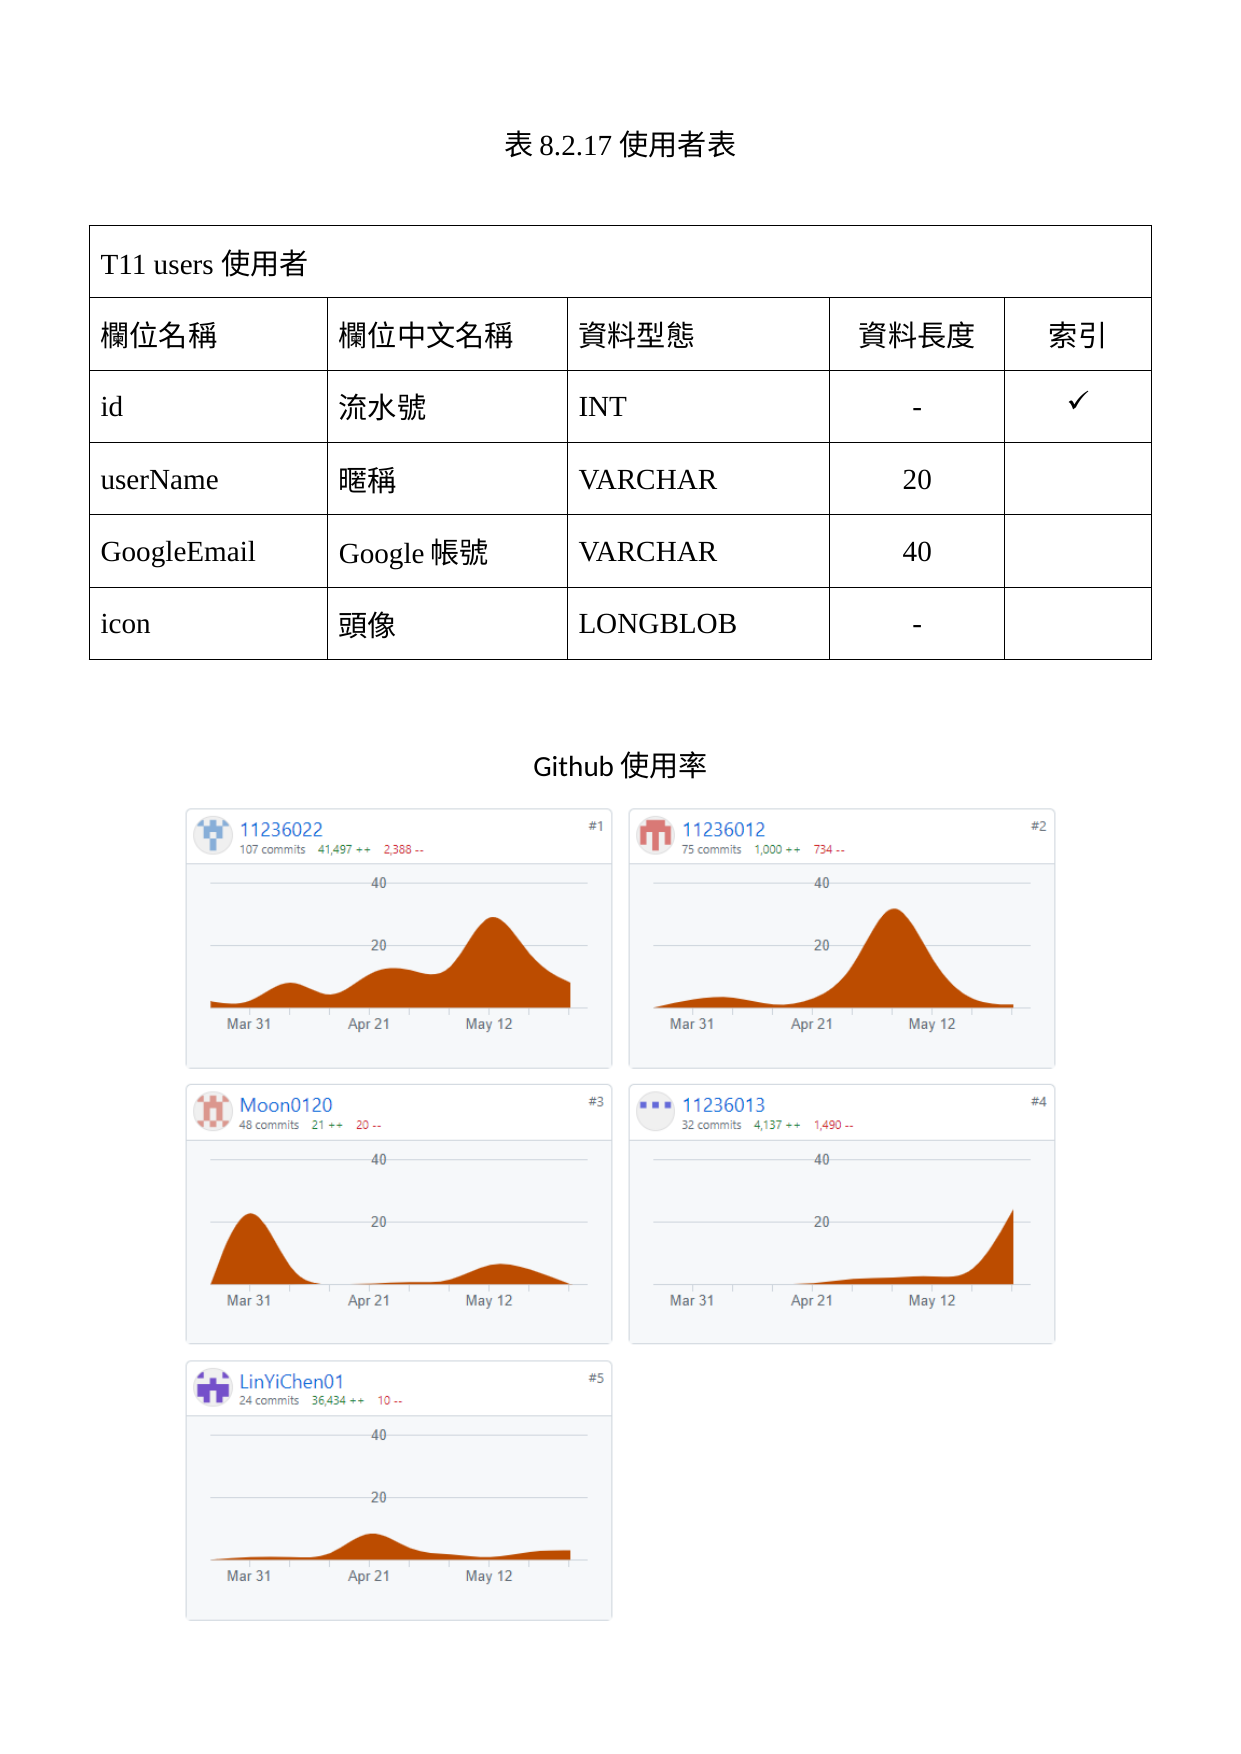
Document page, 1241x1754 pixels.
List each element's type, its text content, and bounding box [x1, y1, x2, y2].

table_header T11 users 使用者 [90, 226, 1151, 297]
table_cell 索引 [1005, 298, 1151, 369]
table_cell icon [90, 588, 327, 659]
table_cell 資料長度 [830, 298, 1004, 369]
picture [177, 803, 1063, 1623]
table_cell 40 [830, 515, 1004, 587]
table_cell [1005, 588, 1151, 659]
table_cell VARCHAR [568, 515, 829, 587]
table_cell [1005, 515, 1151, 587]
table_cell LONGBLOB [568, 588, 829, 659]
table_cell 頭像 [328, 588, 567, 659]
text Github使用率 [89, 724, 1152, 803]
table_cell 暱稱 [328, 443, 567, 514]
table_cell 欄位中文名稱 [328, 298, 567, 369]
table_cell Google帳號 [328, 515, 567, 587]
table_cell userName [90, 443, 327, 514]
table_cell 資料型態 [568, 298, 829, 369]
table_cell 流水號 [328, 371, 567, 442]
table_cell - [830, 371, 1004, 442]
table_cell id [90, 371, 327, 442]
table_cell [1005, 443, 1151, 514]
table_cell 20 [830, 443, 1004, 514]
table_cell VARCHAR [568, 443, 829, 514]
table_cell 欄位名稱 [90, 298, 327, 369]
table_cell - [830, 588, 1004, 659]
table_cell INT [568, 371, 829, 442]
table_cell [1005, 371, 1151, 442]
table_cell GoogleEmail [90, 515, 327, 587]
